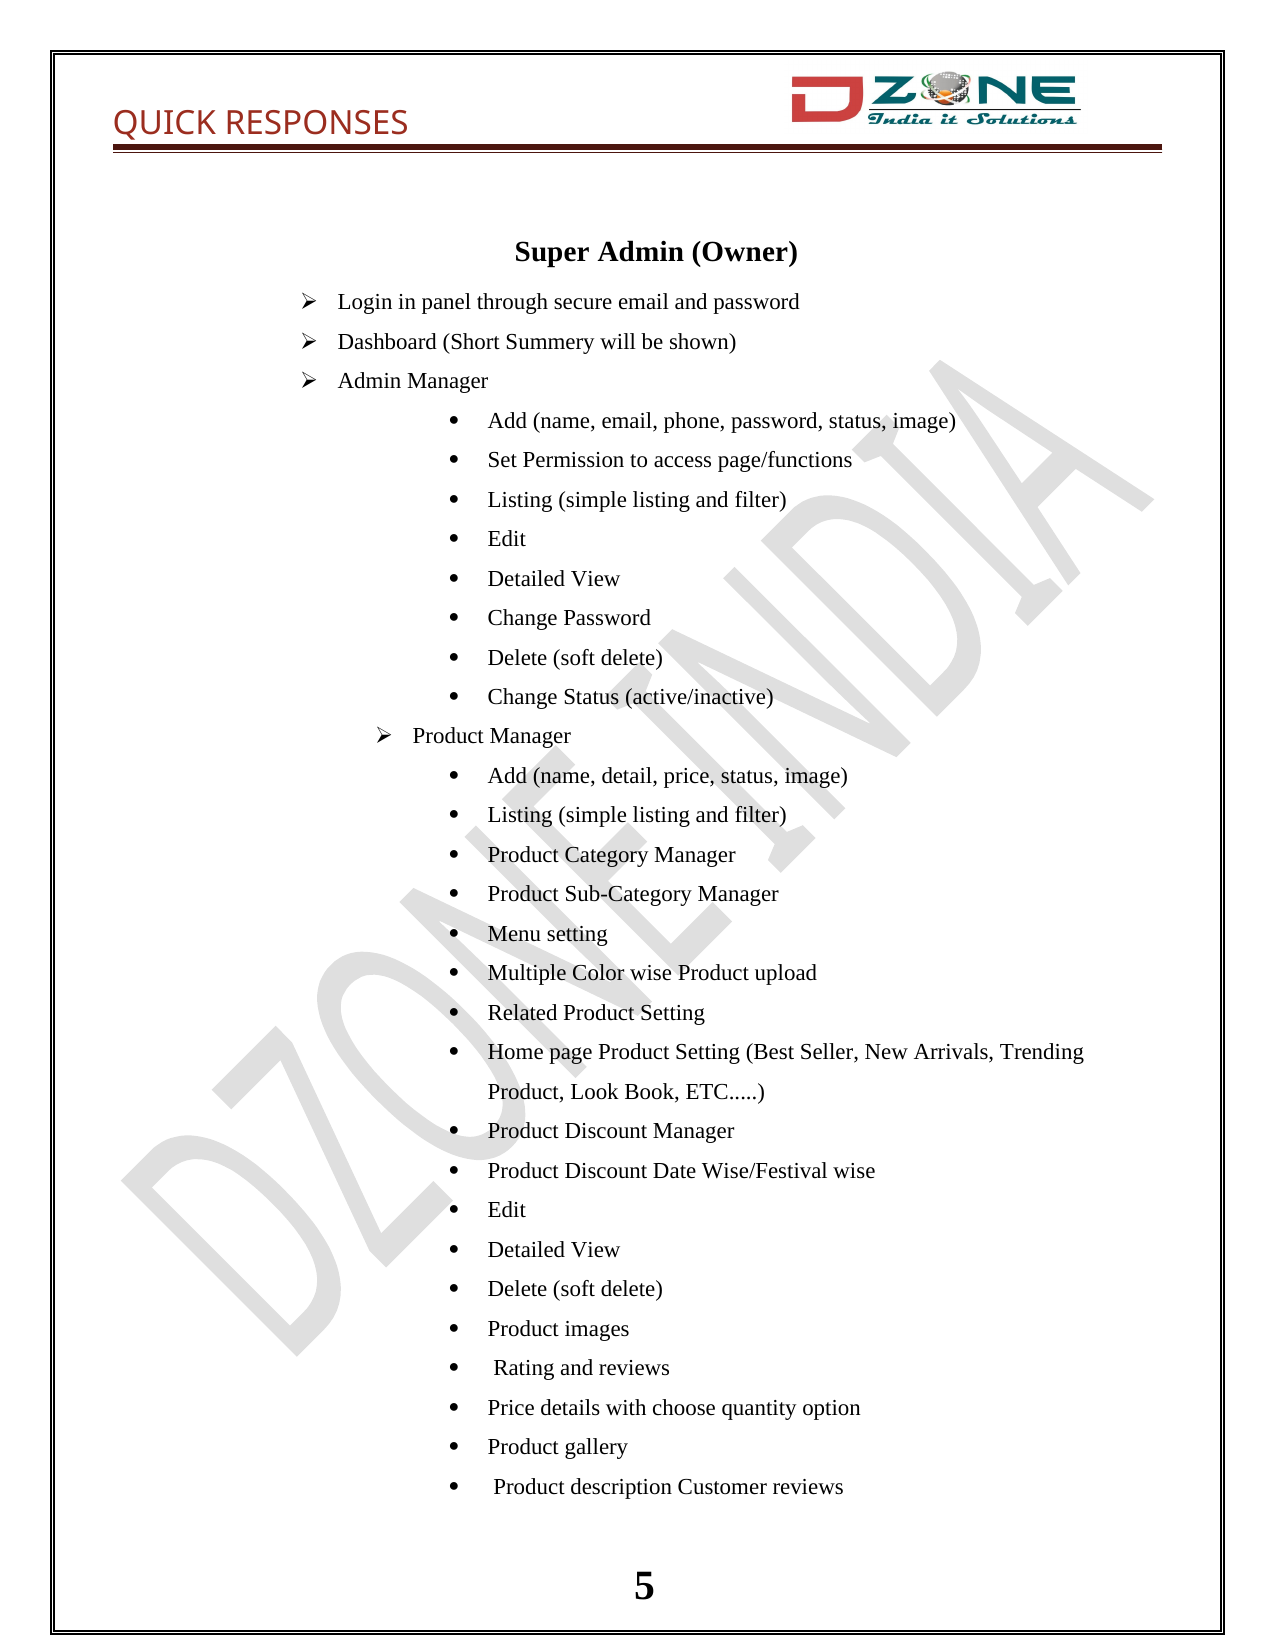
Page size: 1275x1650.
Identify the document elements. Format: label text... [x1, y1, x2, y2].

list Rating and reviews [450, 1354, 1162, 1381]
list Edit [450, 525, 1162, 552]
list Delete (soft delete) [450, 644, 1162, 670]
list Listing (simple listing and filter) [450, 802, 1162, 828]
list Product description Customer reviews [450, 1473, 1162, 1499]
list Related Product Setting [450, 999, 1162, 1025]
list Detailed View [450, 565, 1162, 591]
list Price details with choose quantity option [450, 1394, 1162, 1420]
text Super Admin (Owner) [150, 234, 1162, 267]
list Set Permission to access page/functions [450, 446, 1162, 473]
list Product Discount Manager [450, 1117, 1162, 1144]
list Product gallery [450, 1433, 1162, 1459]
list Dashboard (Short Summery will be shown) [300, 328, 1162, 354]
list Change Status (active/inactive) [450, 683, 1162, 709]
list Admin Manager [300, 367, 1162, 394]
list Add (name, email, phone, password, status, image) [450, 407, 1162, 433]
list Home page Product Setting (Best Seller, New Arrivals, Trending Product, Look Book, ETC.....) [450, 1038, 1162, 1104]
list Product Sub-Category Manager [450, 881, 1162, 907]
list Add (name, detail, price, status, image) [450, 762, 1162, 788]
list Menu setting [450, 920, 1162, 946]
list Login in panel through secure email and password [300, 288, 1162, 315]
list Multiple Color wise Product upload [450, 959, 1162, 986]
picture [784, 60, 1088, 134]
list Product Category Manager [450, 841, 1162, 867]
list Listing (simple listing and filter) [450, 486, 1162, 512]
list Edit [450, 1196, 1162, 1223]
list Detailed View [450, 1236, 1162, 1262]
list Product Discount Date Wise/Festival wise [450, 1157, 1162, 1183]
list Delete (soft delete) [450, 1275, 1162, 1302]
list Change Password [450, 604, 1162, 631]
list Product images [450, 1315, 1162, 1341]
list Product Manager [375, 723, 1162, 749]
